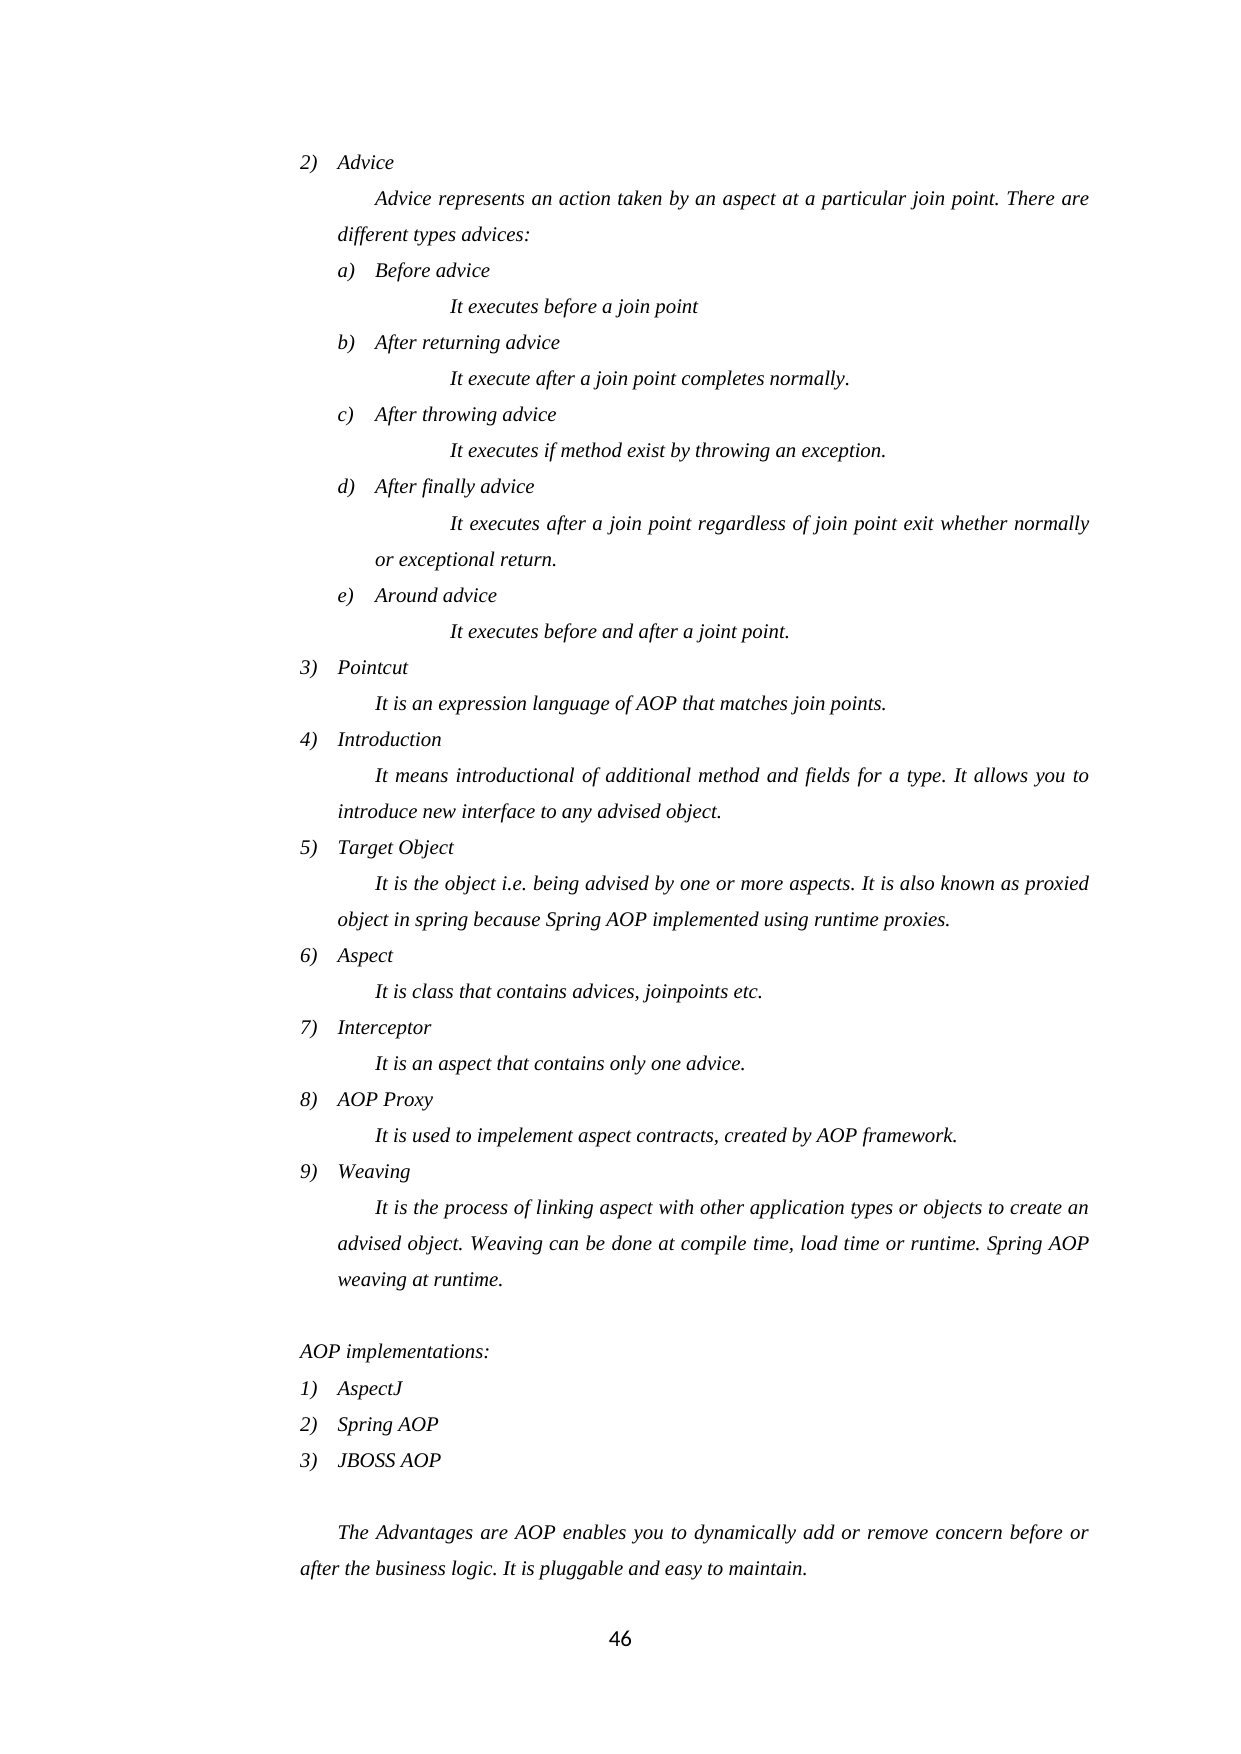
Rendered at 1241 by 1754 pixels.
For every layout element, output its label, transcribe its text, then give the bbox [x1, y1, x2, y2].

list After finally advice [337, 474, 1090, 498]
list It executes if method exist by throwing an exception. [375, 438, 1090, 462]
list Advice represents an action taken by an aspect at a particular join point. There are different types advices: [337, 186, 1090, 246]
list Pointcut [300, 654, 1090, 679]
list It means introductional of additional method and fields for a type. It allows you to introduce new interface to any advised object. [337, 763, 1090, 823]
list Introduction [300, 727, 1090, 751]
list Advice [300, 150, 1090, 174]
list AOP Proxy [300, 1087, 1090, 1111]
list After returning advice [337, 330, 1090, 354]
list It executes before a join point [375, 294, 1090, 318]
list JBOSS AOP [300, 1447, 1090, 1472]
list Weaving [300, 1159, 1090, 1183]
list It is used to impelement aspect contracts, created by AOP framework. [337, 1123, 1090, 1147]
list After throwing advice [337, 402, 1090, 426]
list Spring AOP [300, 1411, 1090, 1436]
list It is an expression language of AOP that matches join points. [337, 691, 1090, 715]
list Around advice [337, 582, 1090, 607]
list It execute after a join point completes normally. [375, 366, 1090, 390]
list Aspect [300, 943, 1090, 967]
list The Advantages are AOP enables you to dynamically add or remove concern before or after the business logic. It is pluggable and easy to maintain. [300, 1519, 1090, 1580]
list AOP implementations: [300, 1339, 1090, 1363]
list It is class that contains advices, joinpoints etc. [337, 979, 1090, 1003]
list It is the process of linking aspect with other application types or objects to create an advised object. Weaving can be done at compile time, load time or runtime. Spring AOP weaving at runtime. [337, 1195, 1090, 1291]
list It executes before and after a joint point. [375, 618, 1090, 643]
list It executes after a join point regardless of join point exit whether normally or exceptional return. [375, 510, 1090, 571]
list Target Object [300, 835, 1090, 859]
list It is the object i.e. being advised by one or more aspects. It is also known as proxied object in spring because Spring AOP implemented using runtime proxies. [337, 871, 1090, 931]
list AspectJ [300, 1375, 1090, 1399]
list Interceptor [300, 1015, 1090, 1039]
list Before advice [337, 258, 1090, 282]
list It is an aspect that contains only one advice. [337, 1051, 1090, 1075]
